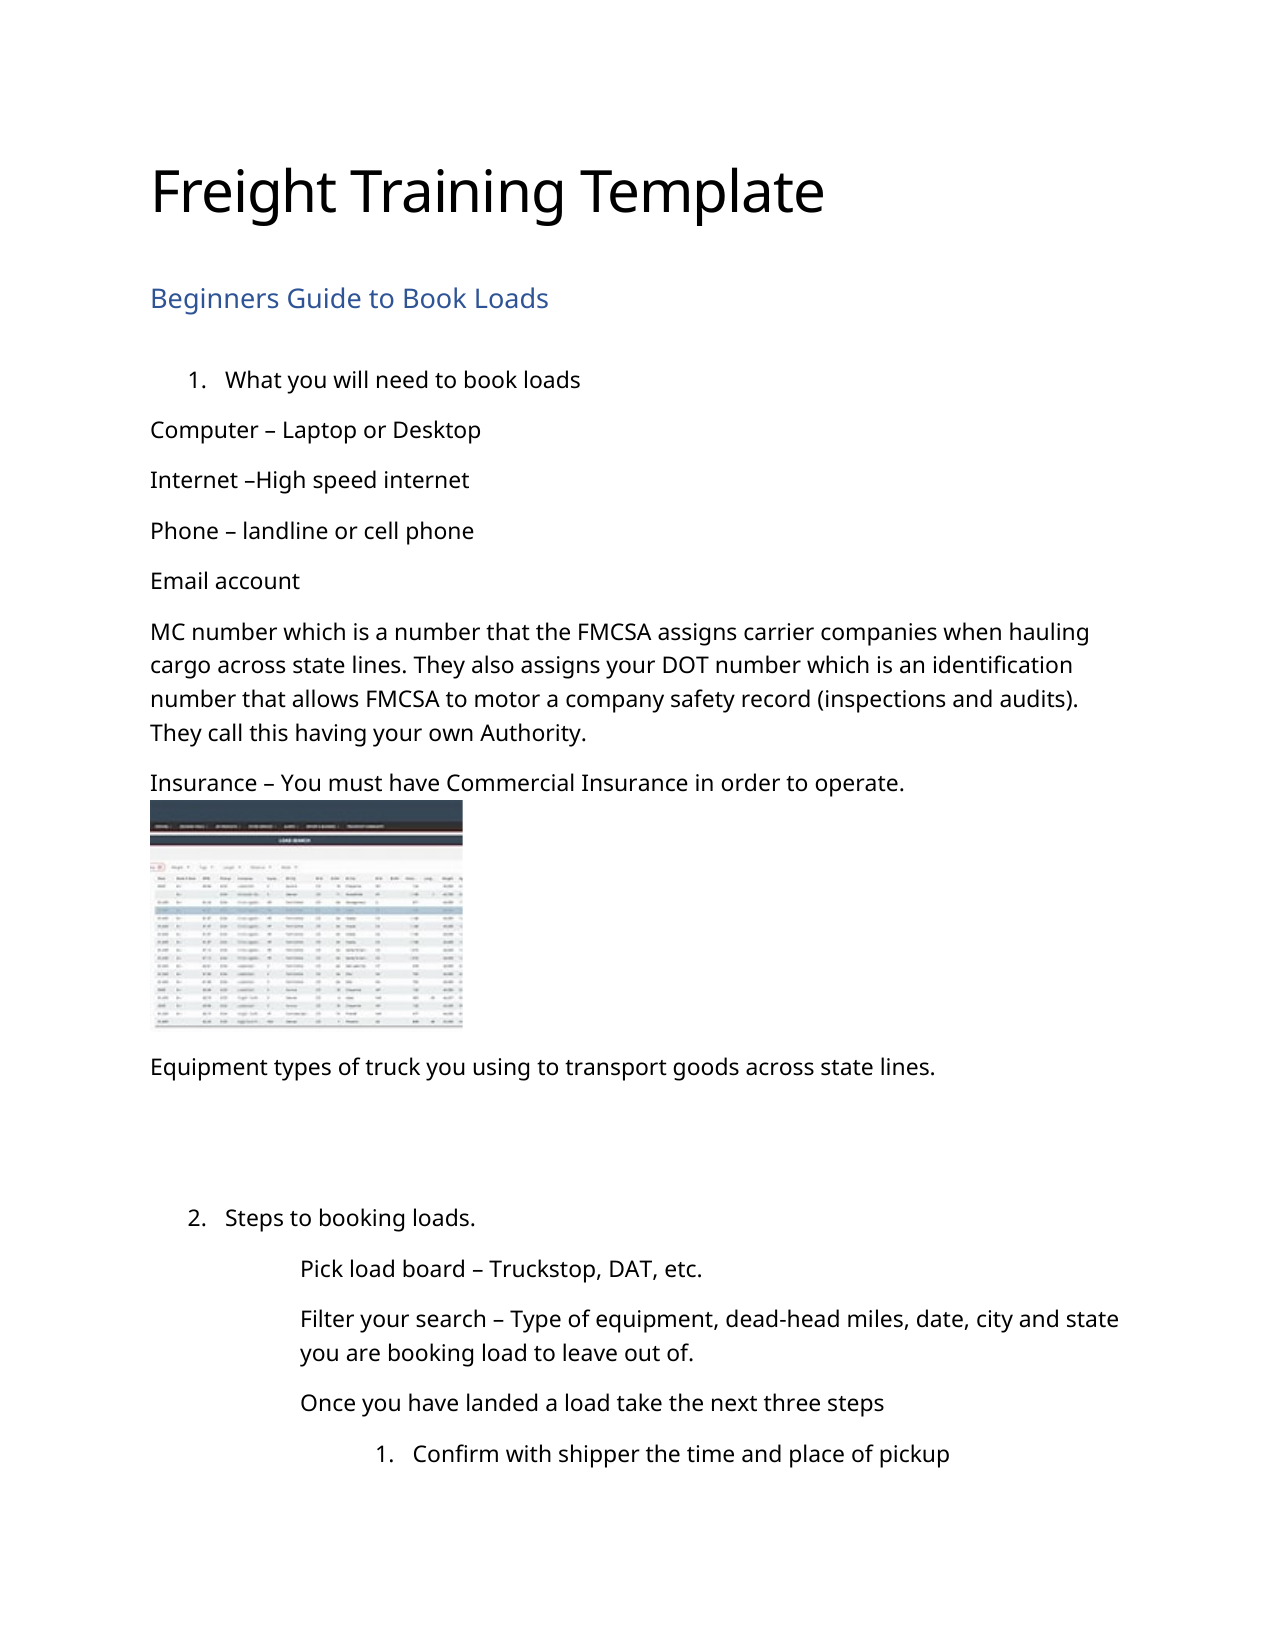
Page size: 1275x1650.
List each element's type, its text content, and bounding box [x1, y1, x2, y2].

picture [150, 800, 463, 1032]
text Phone – landline or cell phone [150, 515, 1125, 546]
list Steps to booking loads. [187, 1202, 1125, 1233]
text Pick load board – Truckstop, DAT, etc. [300, 1253, 1125, 1284]
text Equipment types of truck you using to transport goods across state lines. [150, 1051, 1125, 1082]
list What you will need to book loads [187, 364, 1125, 395]
text MC number which is a number that the FMCSA assigns carrier companies when hauling cargo across state lines. They also assigns your DOT number which is an identification number that allows FMCSA to motor a company safety record (inspections and audits). They call this having your own Authority. [150, 616, 1125, 748]
list Confirm with shipper the time and place of pickup [375, 1438, 1125, 1469]
text Filter your search – Type of equipment, dead-head miles, date, city and state you are booking load to leave out of. [300, 1303, 1125, 1368]
text Internet –High speed internet [150, 464, 1125, 496]
text Email account [150, 565, 1125, 597]
text Once you have landed a load take the next three steps [300, 1387, 1125, 1418]
text Computer – Laptop or Desktop [150, 414, 1125, 445]
title Freight Training Template [150, 150, 1125, 229]
subtitle Beginners Guide to Book Loads [150, 280, 1125, 317]
